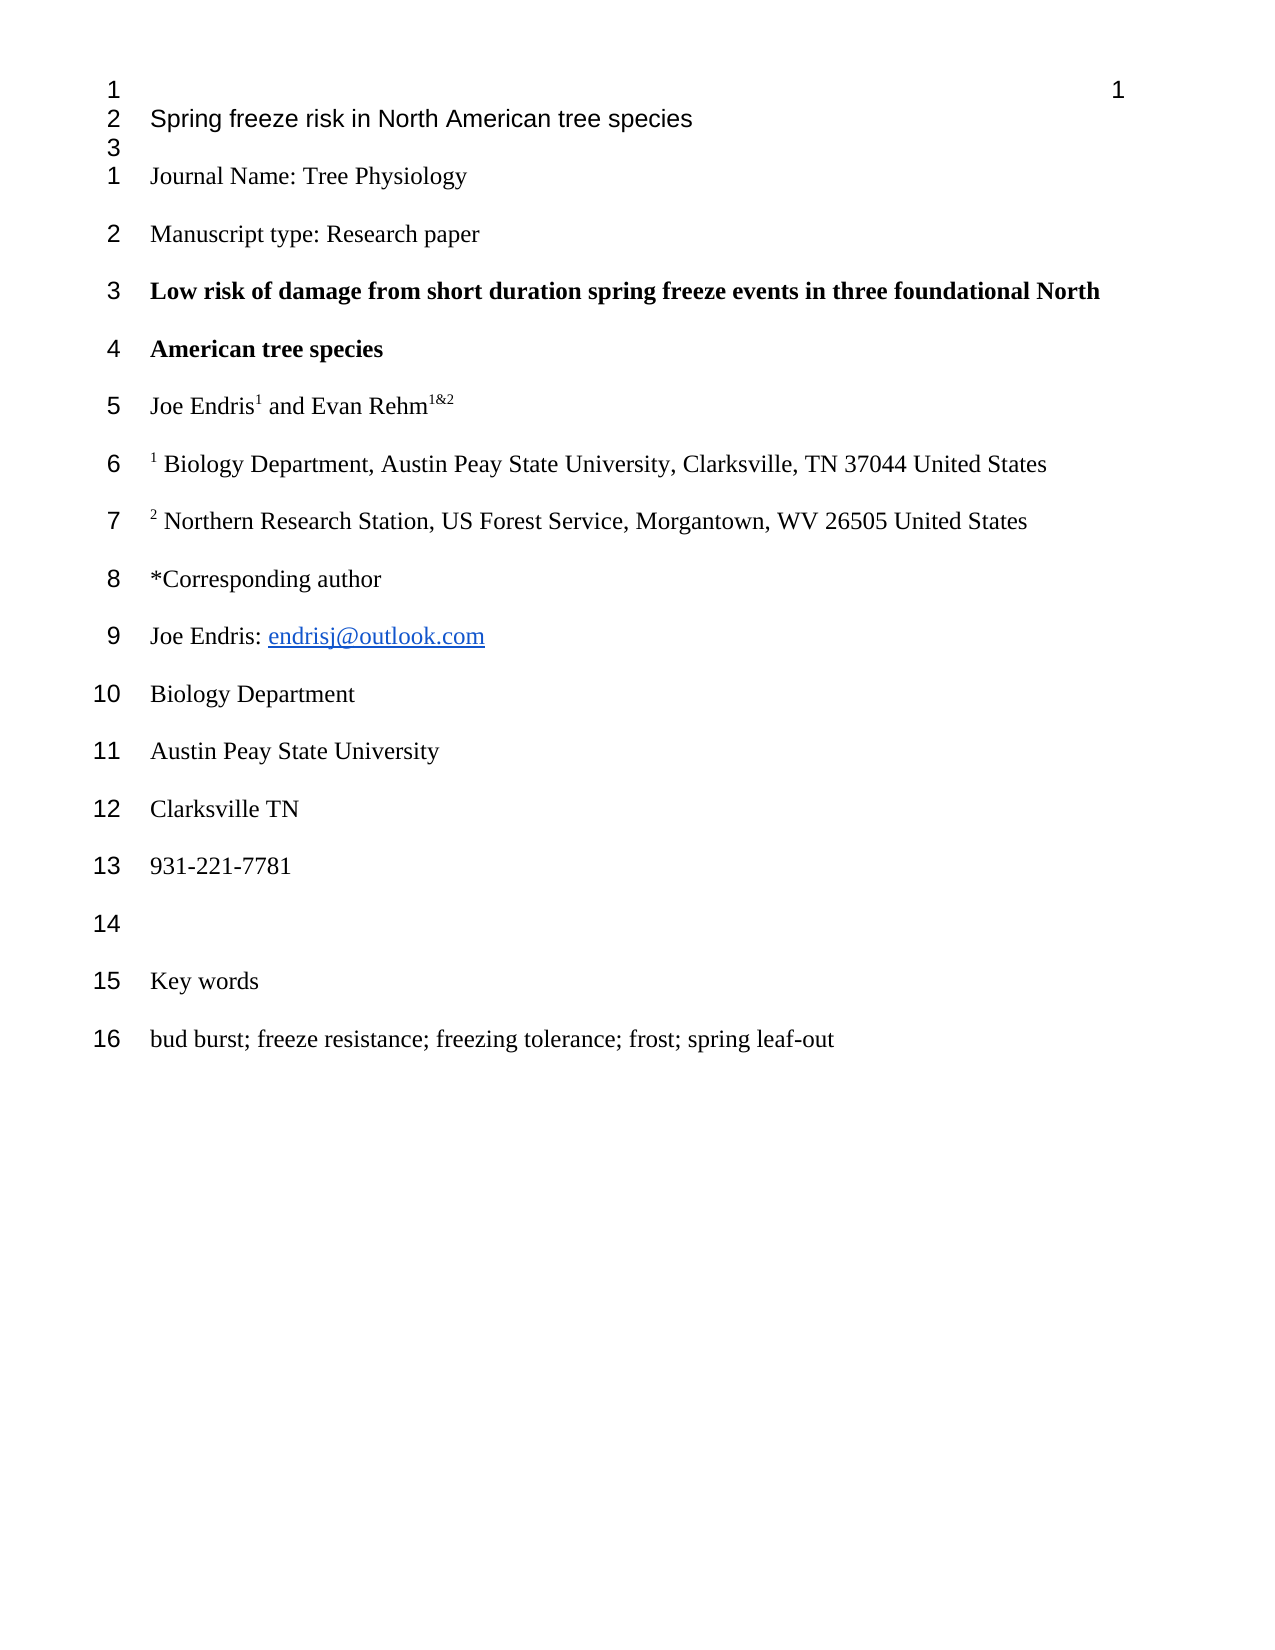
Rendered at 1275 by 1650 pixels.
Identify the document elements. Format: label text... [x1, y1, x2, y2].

text *Corresponding author [150, 564, 1125, 592]
text Joe Endris1 and Evan Rehm1&2 [150, 391, 1125, 420]
text bud burst; freeze resistance; freezing tolerance; frost; spring leaf-out [150, 1024, 1125, 1052]
text Low risk of damage from short duration spring freeze events in three foundational North American tree species [150, 276, 1125, 362]
text Austin Peay State University [150, 736, 1125, 765]
text Manuscript type: Research paper [150, 219, 1125, 247]
text 1 Biology Department, Austin Peay State University, Clarksville, TN 37044 United States [150, 449, 1125, 477]
text 2 Northern Research Station, US Forest Service, Morgantown, WV 26505 United States [150, 506, 1125, 535]
text 931-221-7781 [150, 851, 1125, 880]
text Joe Endris: endrisj@outlook.com [150, 621, 1125, 650]
text Biology Department [150, 679, 1125, 707]
text Key words [150, 966, 1125, 995]
text Clarksville TN [150, 794, 1125, 822]
text Journal Name: Tree Physiology [150, 161, 1125, 190]
